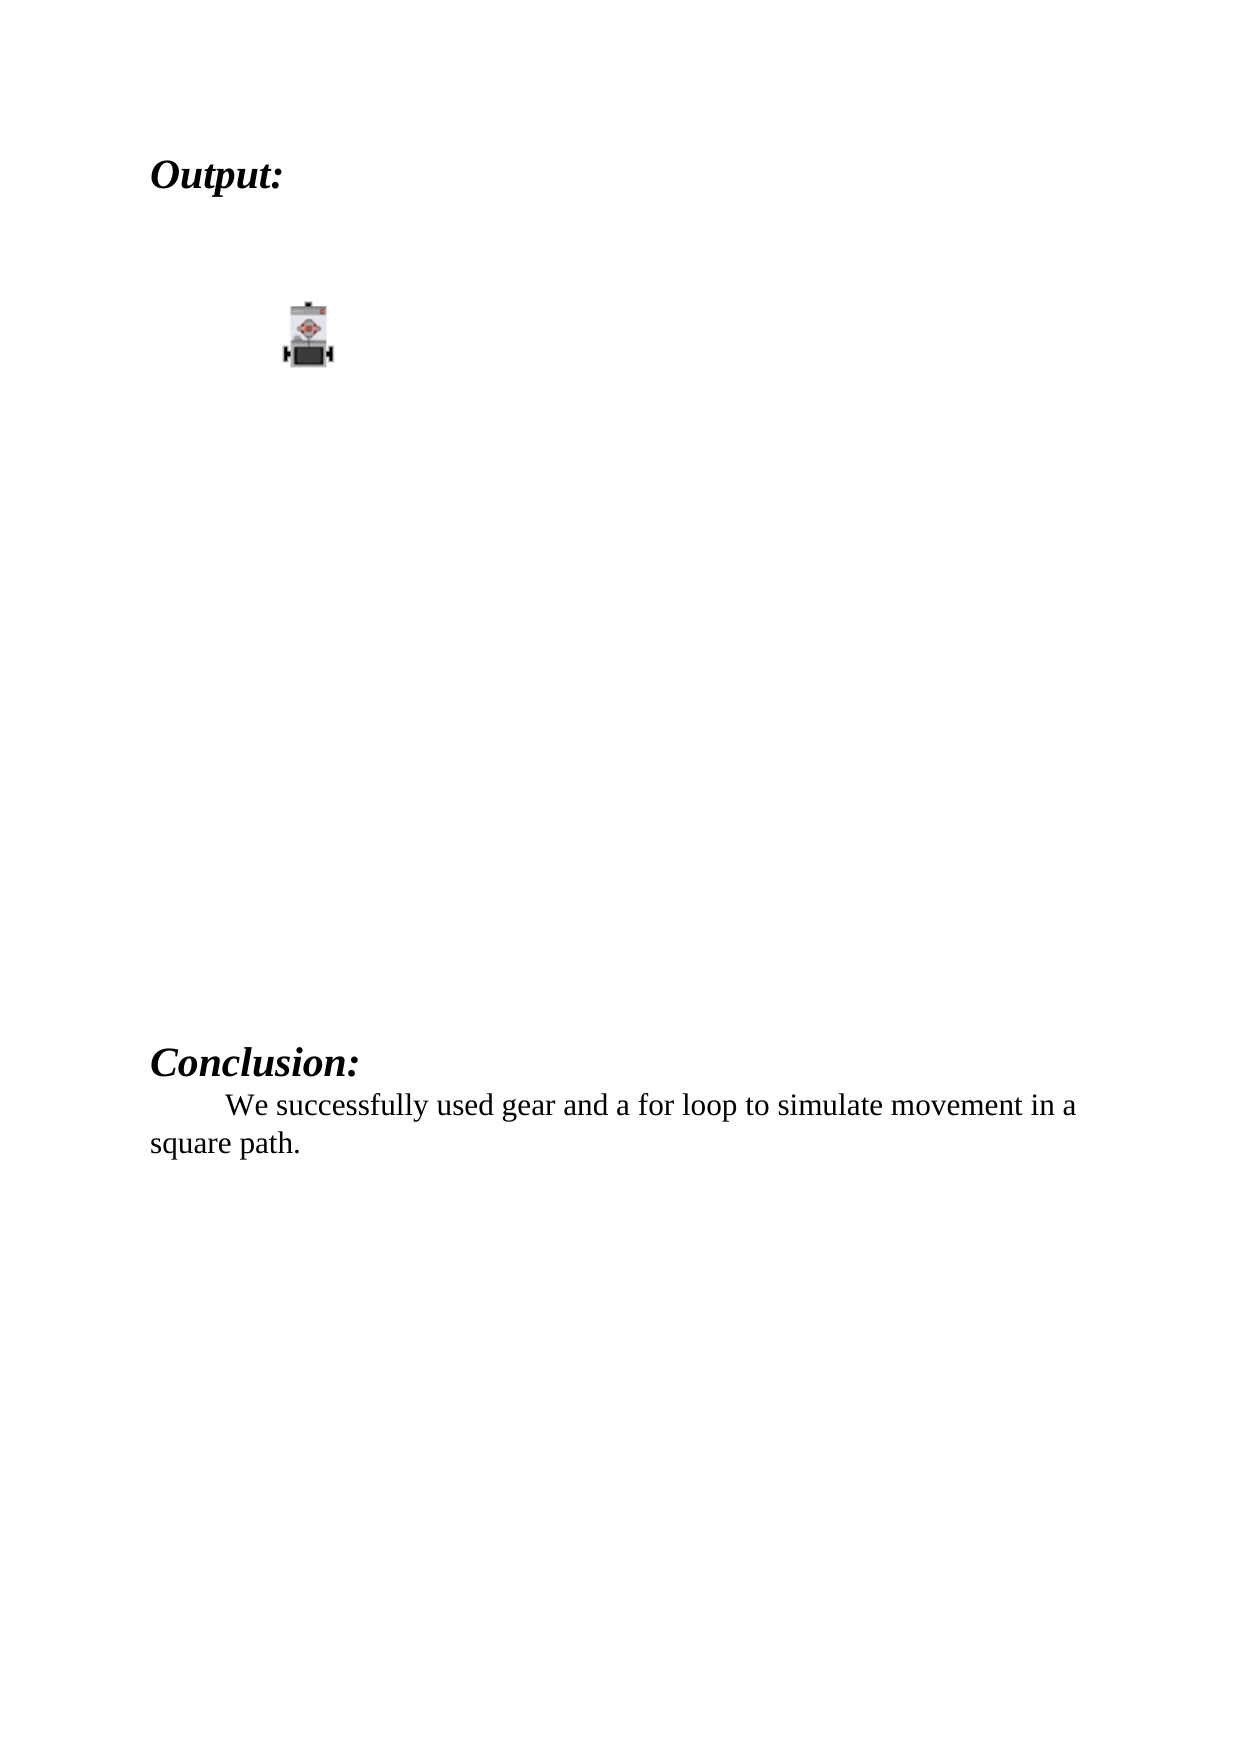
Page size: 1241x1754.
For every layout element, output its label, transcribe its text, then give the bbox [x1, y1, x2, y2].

picture [150, 197, 933, 981]
text Conclusion: [150, 1038, 1090, 1086]
text We successfully used gear and a for loop to simulate movement in a square path. [150, 1086, 1090, 1161]
text Output: [150, 150, 1090, 198]
